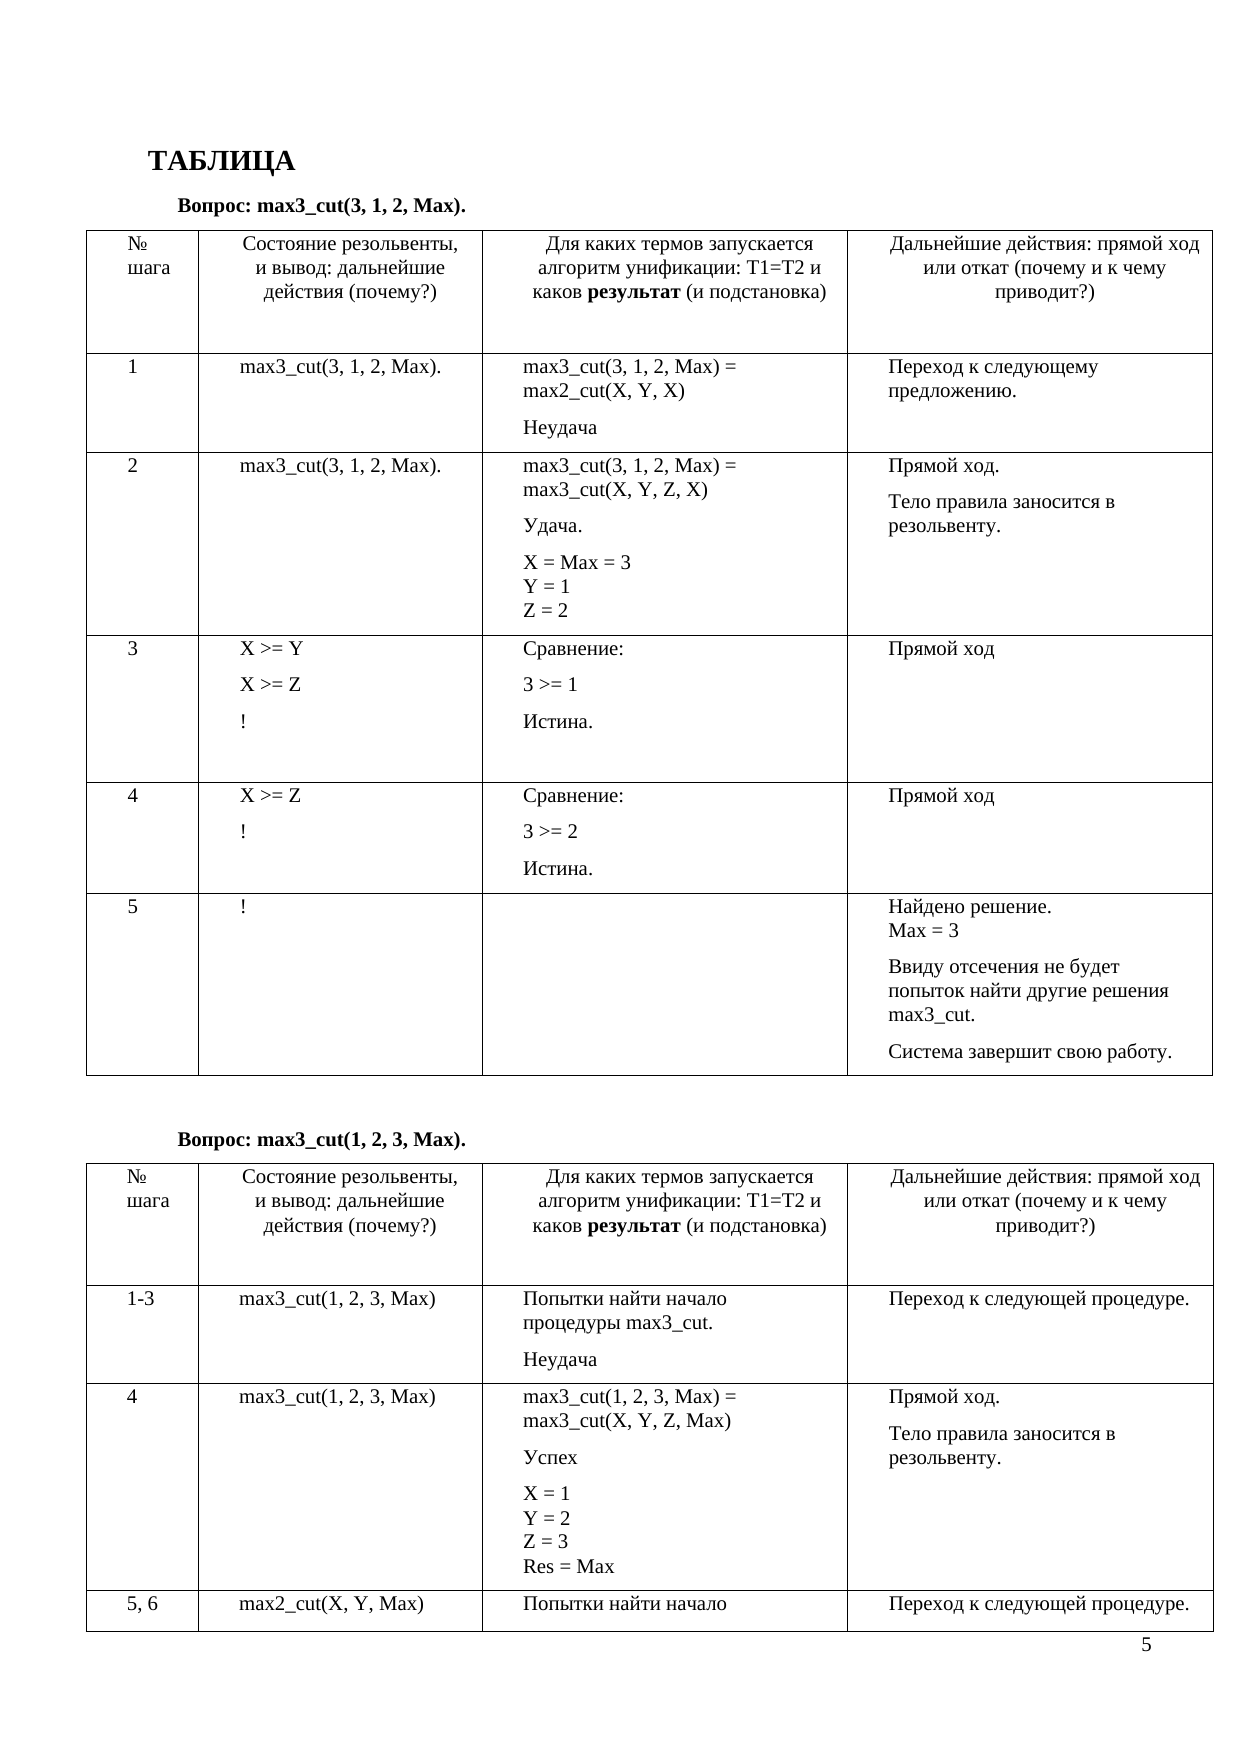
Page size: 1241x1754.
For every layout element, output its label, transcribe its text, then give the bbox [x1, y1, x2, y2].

table_cell 4 [87, 783, 198, 892]
table_cell Прямой ход [848, 783, 1212, 892]
text Вопрос: max3_cut(3, 1, 2, Max). [177, 193, 1142, 217]
table_header Дальнейшие действия: прямой ход или откат (почему и к чему приводит?) [848, 231, 1212, 353]
table_header Для каких термов запускается алгоритм унификации: Т1=Т2 и каков результат (и подстановка) [483, 231, 847, 353]
table_cell 1-3 [87, 1286, 198, 1383]
table_cell max3_cut(3, 1, 2, Max) = max2_cut(X, Y, X) Неудача [483, 354, 847, 452]
subtitle ТАБЛИЦА [148, 143, 1152, 177]
table_cell Переход к следующей процедуре. [848, 1286, 1213, 1383]
text Вопрос: max3_cut(1, 2, 3, Max). [177, 1127, 1142, 1151]
table_cell Прямой ход. Тело правила заносится в резольвенту. [848, 453, 1212, 634]
table_cell 4 [87, 1384, 198, 1590]
table_cell Сравнение: 3 >= 1 Истина. [483, 636, 847, 782]
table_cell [199, 1591, 482, 1631]
table_cell Попытки найти начало процедуры max3_cut. Неудача [483, 1286, 847, 1383]
table_header № шага [87, 1164, 198, 1285]
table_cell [483, 1591, 847, 1631]
table_header Состояние резольвенты, и вывод: дальнейшие действия (почему?) [199, 1164, 482, 1285]
table_cell 2 [87, 453, 198, 634]
table_cell ! [199, 894, 482, 1075]
table_cell max3_cut(3, 1, 2, Max). [199, 354, 482, 452]
table_cell 5, 6 [87, 1591, 198, 1631]
table_cell Прямой ход [848, 636, 1212, 782]
table_cell Переход к следующему предложению. [848, 354, 1212, 452]
table_cell Найдено решение. Max = 3 Ввиду отсечения не будет попыток найти другие решения max3_cut. Система завершит свою работу. [848, 894, 1212, 1075]
table_cell X >= Y X >= Z ! [199, 636, 482, 782]
table_header Для каких термов запускается алгоритм унификации: Т1=Т2 и каков результат (и подстановка) [483, 1164, 847, 1285]
table_header Состояние резольвенты, и вывод: дальнейшие действия (почему?) [199, 231, 482, 353]
table_cell 5 [87, 894, 198, 1075]
table_header № шага [87, 231, 198, 353]
table_cell max3_cut(3, 1, 2, Max) = max3_cut(X, Y, Z, X) Удача. X = Max = 3 Y = 1 Z = 2 [483, 453, 847, 634]
table_cell 1 [87, 354, 198, 452]
table_cell max3_cut(1, 2, 3, Max) = max3_cut(X, Y, Z, Max) Успех X = 1 Y = 2 Z = 3 Res = Max [483, 1384, 847, 1590]
table_cell X >= Z ! [199, 783, 482, 892]
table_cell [848, 1591, 1213, 1631]
table_cell 3 [87, 636, 198, 782]
table_cell max3_cut(1, 2, 3, Max) [199, 1384, 482, 1590]
table_header Дальнейшие действия: прямой ход или откат (почему и к чему приводит?) [848, 1164, 1213, 1285]
table_cell max3_cut(1, 2, 3, Max) [199, 1286, 482, 1383]
table_cell max3_cut(3, 1, 2, Max). [199, 453, 482, 634]
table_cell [848, 1384, 1213, 1590]
table_cell [483, 894, 847, 1075]
table_cell Сравнение: 3 >= 2 Истина. [483, 783, 847, 892]
